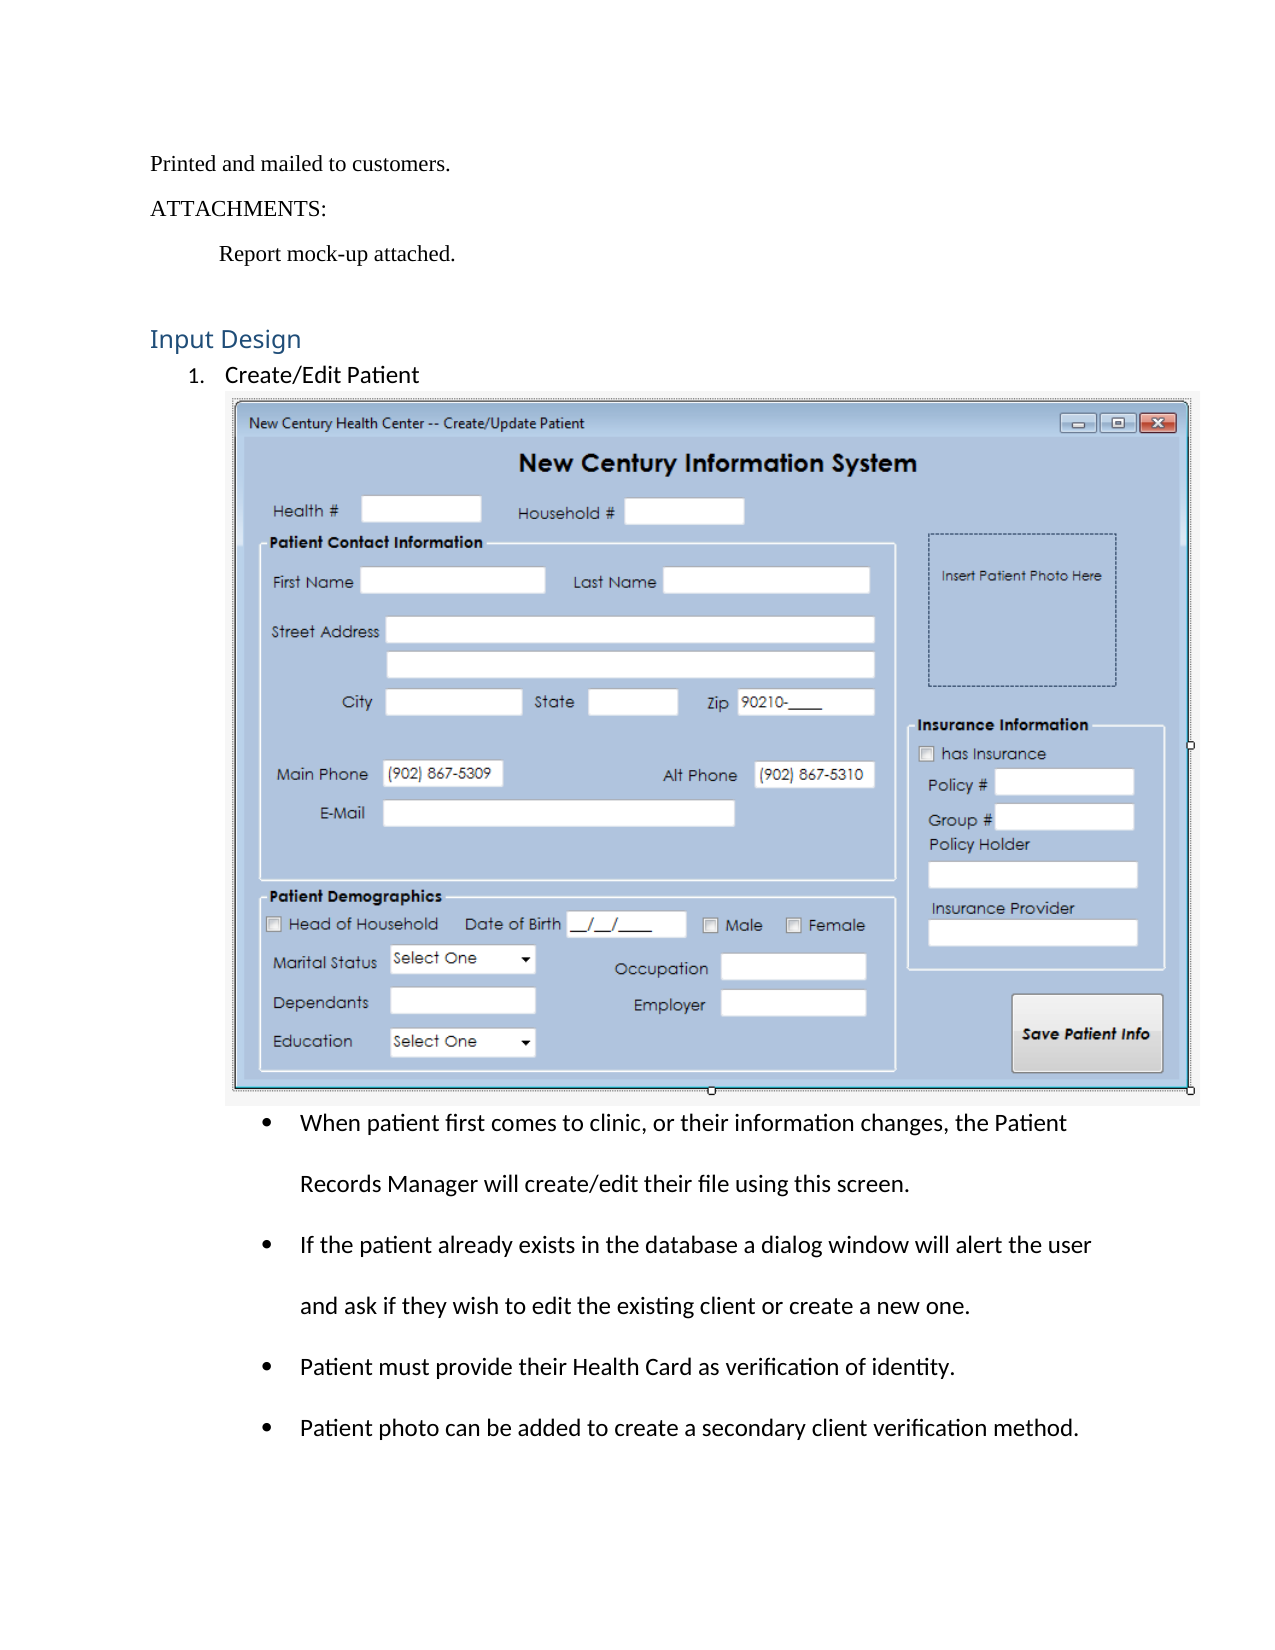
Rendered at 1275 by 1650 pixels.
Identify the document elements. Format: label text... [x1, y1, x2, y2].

picture [225, 391, 1200, 1106]
subtitle Input Design [150, 285, 1125, 356]
list If the patient already exists in the database a dialog window will alert the user and ask if they wish to edit the existing client or create a new one. [262, 1229, 1125, 1321]
list Patient photo can be added to create a secondary client verification method. [262, 1413, 1125, 1443]
text Report mock-up attached. [150, 240, 1125, 267]
text Printed and mailed to customers. [150, 150, 1125, 176]
list Patient must provide their Health Card as verification of identity. [262, 1352, 1125, 1382]
list Create/Edit Patient [187, 359, 1125, 389]
text ATTACHMENTS: [150, 195, 1125, 221]
list When patient first comes to clinic, or their information changes, the Patient Records Manager will create/edit their file using this screen. [262, 1107, 1125, 1199]
